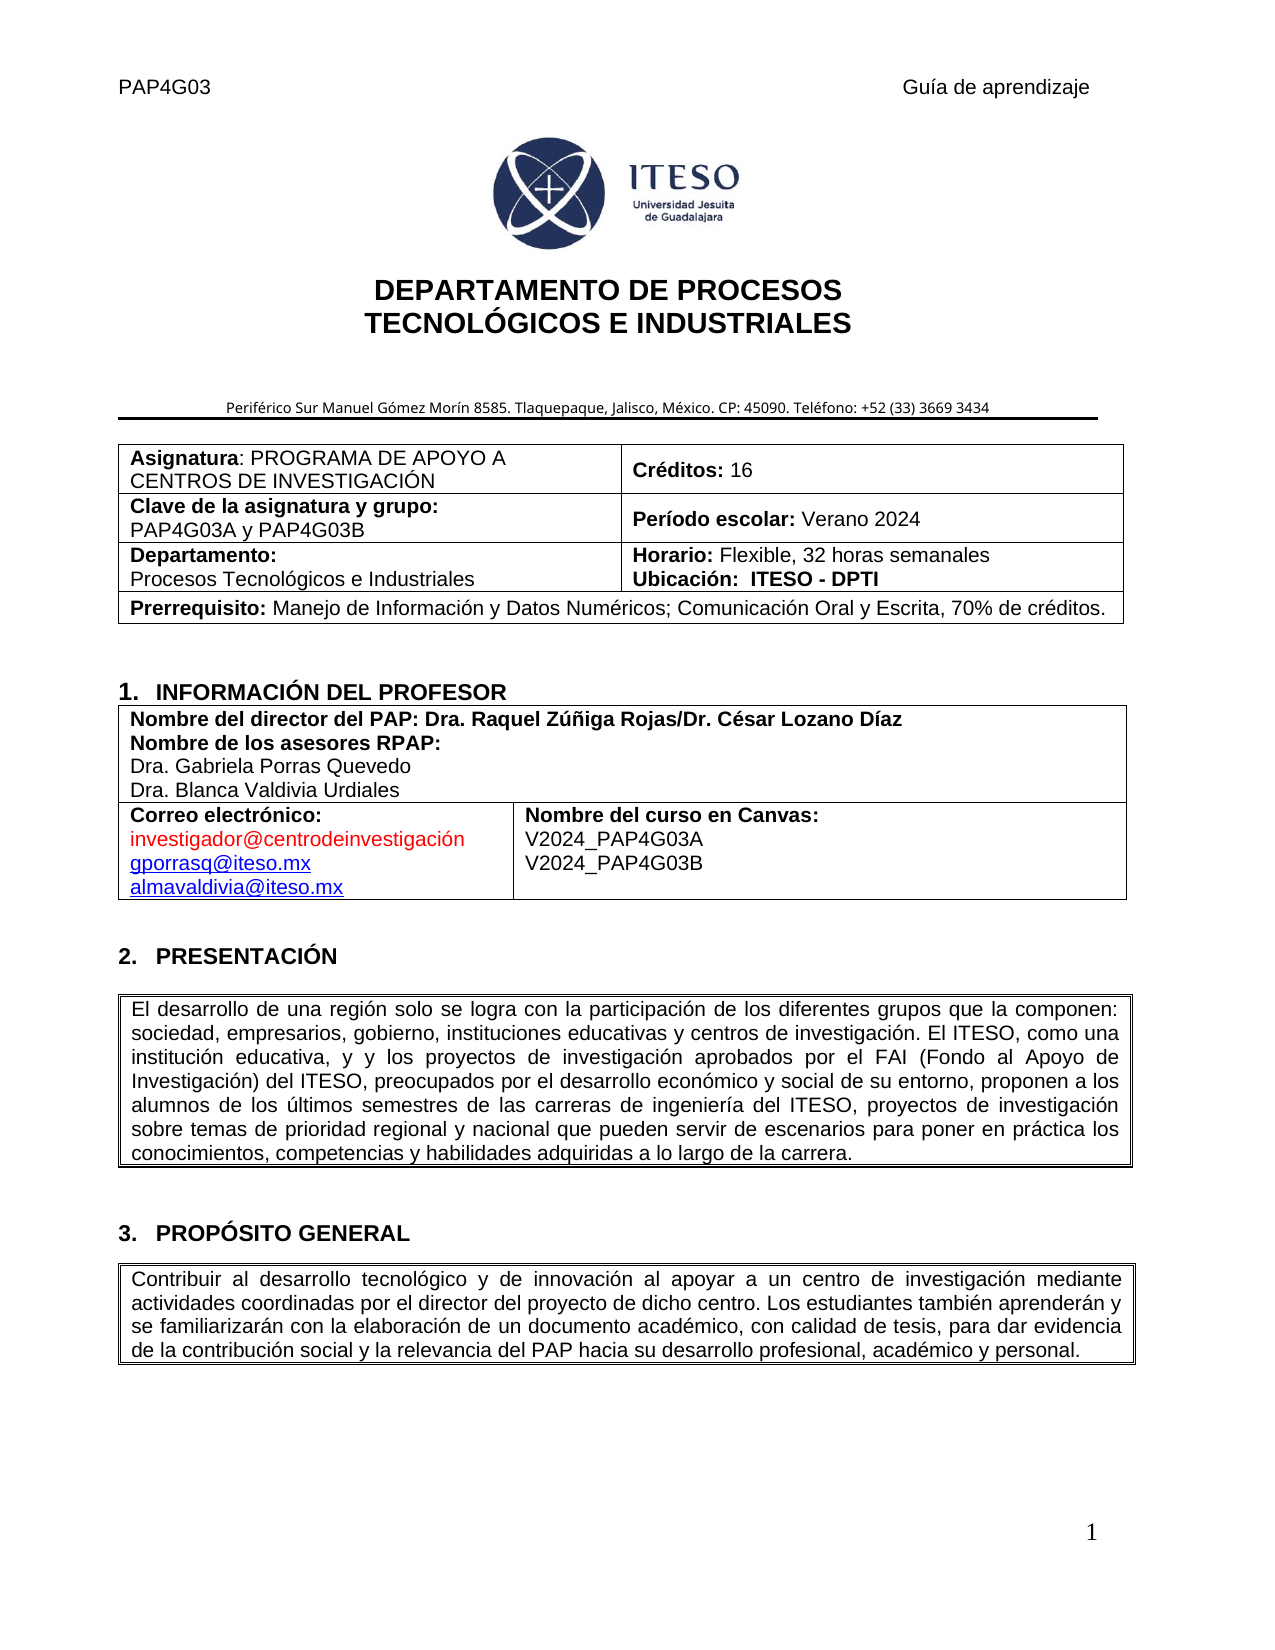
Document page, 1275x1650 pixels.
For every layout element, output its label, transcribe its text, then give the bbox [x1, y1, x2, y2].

table_cell Correo electrónico: investigador@centrodeinvestigación gporrasq@iteso.mx almavaldivia@iteso.mx [119, 803, 513, 899]
table_cell Horario: Flexible, 32 horas semanales Ubicación: ITESO - DPTI [622, 543, 1123, 591]
table_cell Nombre del curso en Canvas: V2024_PAP4G03A V2024_PAP4G03B [514, 803, 1126, 899]
table_header Nombre del director del PAP: Dra. Raquel Zúñiga Rojas/Dr. César Lozano Díaz Nombre de los asesores RPAP: Dra. Gabriela Porras Quevedo Dra. Blanca Valdivia Urdiales [119, 706, 1126, 802]
table_header Asignatura: PROGRAMA DE APOYO A CENTROS DE INVESTIGACIÓN [119, 445, 621, 493]
picture [468, 118, 748, 273]
table_cell Clave de la asignatura y grupo: PAP4G03A y PAP4G03B [119, 494, 621, 542]
text Periférico Sur Manuel Gómez Morín 8585. Tlaquepaque, Jalisco, México. CP: 45090. Teléfono: +52 (33) 3669 3434 [118, 397, 1098, 417]
table_cell Departamento: Procesos Tecnológicos e Industriales [119, 543, 621, 591]
list PROPÓSITO GENERAL [118, 1220, 1098, 1247]
table_header Créditos: 16 [622, 445, 1123, 493]
table_cell Período escolar: Verano 2024 [622, 494, 1123, 542]
text DEPARTAMENTO DE PROCESOS [118, 273, 1098, 306]
table_cell Prerrequisito: Manejo de Información y Datos Numéricos; Comunicación Oral y Escrita, 70% de créditos. [119, 592, 1123, 623]
list PRESENTACIÓN [118, 943, 1098, 969]
list INFORMACIÓN DEL PROFESOR [118, 677, 1098, 705]
text TECNOLÓGICOS E INDUSTRIALES [118, 306, 1098, 340]
table_header Contribuir al desarrollo tecnológico y de innovación al apoyar a un centro de investigación mediante actividades coordinadas por el director del proyecto de dicho centro. Los estudiantes también aprenderán y se familiarizarán con la elaboración de un documento académico, con calidad de tesis, para dar evidencia de la contribución social y la relevancia del PAP hacia su desarrollo profesional, académico y personal. [121, 1266, 1133, 1362]
table_header El desarrollo de una región solo se logra con la participación de los diferentes grupos que la componen: sociedad, empresarios, gobierno, instituciones educativas y centros de investigación. El ITESO, como una institución educativa, y y los proyectos de investigación aprobados por el FAI (Fondo al Apoyo de Investigación) del ITESO, preocupados por el desarrollo económico y social de su entorno, proponen a los alumnos de los últimos semestres de las carreras de ingeniería del ITESO, proyectos de investigación sobre temas de prioridad regional y nacional que pueden servir de escenarios para poner en práctica los conocimientos, competencias y habilidades adquiridas a lo largo de la carrera. [121, 997, 1130, 1164]
